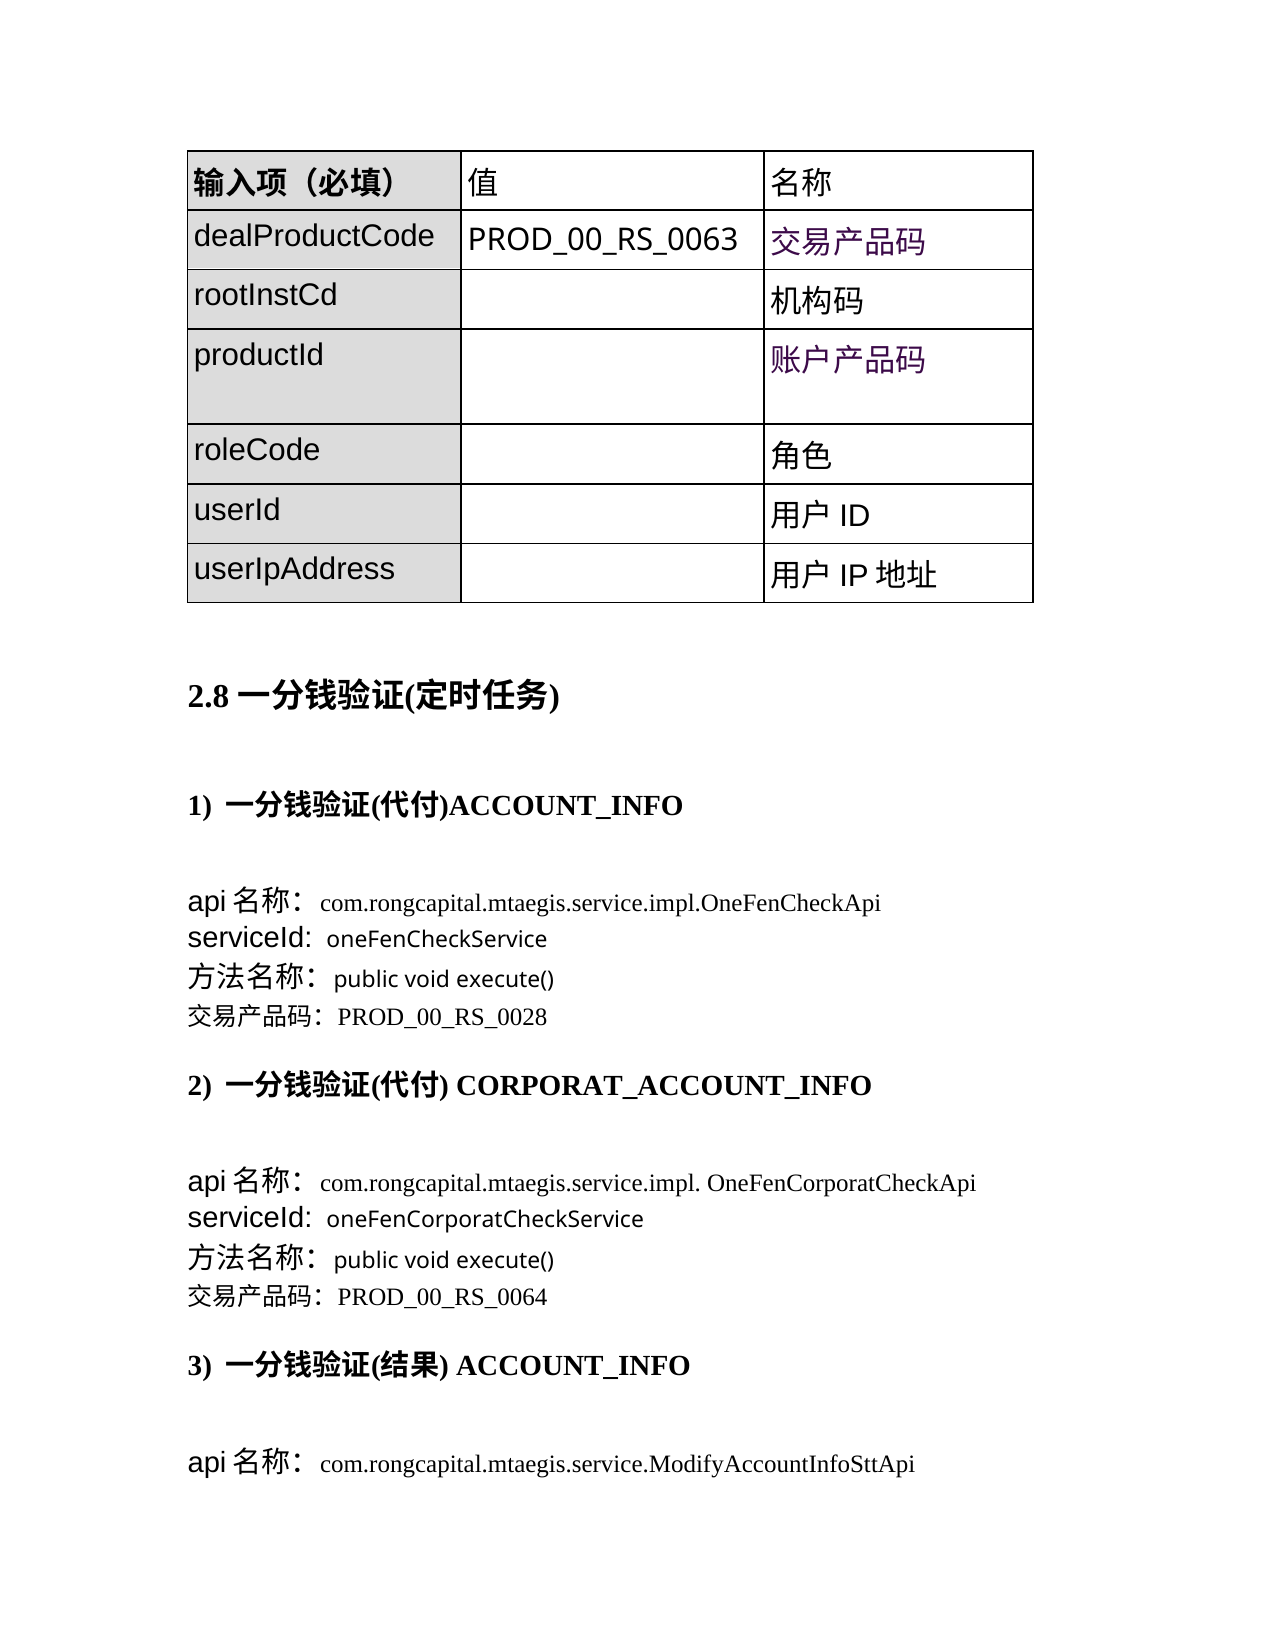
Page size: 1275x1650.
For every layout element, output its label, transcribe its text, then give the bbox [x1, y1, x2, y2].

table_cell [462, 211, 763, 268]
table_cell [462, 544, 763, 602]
text 方法名称：public void execute() [187, 954, 1087, 996]
text serviceId: oneFenCheckService [187, 920, 1087, 954]
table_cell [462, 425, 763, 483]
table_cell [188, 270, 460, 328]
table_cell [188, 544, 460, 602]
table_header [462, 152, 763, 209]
text 方法名称：public void execute() [187, 1234, 1087, 1277]
text api名称：com.rongcapital.mtaegis.service.ModifyAccountInfoSttApi [187, 1438, 1087, 1480]
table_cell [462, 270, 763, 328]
subtitle 一分钱验证(结果) ACCOUNT_INFO [187, 1342, 1087, 1384]
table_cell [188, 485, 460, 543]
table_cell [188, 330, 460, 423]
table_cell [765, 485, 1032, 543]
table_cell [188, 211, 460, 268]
subtitle 一分钱验证(代付)ACCOUNT_INFO [187, 781, 1087, 824]
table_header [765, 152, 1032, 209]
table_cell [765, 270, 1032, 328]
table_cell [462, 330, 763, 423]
text api名称：com.rongcapital.mtaegis.service.impl. OneFenCorporatCheckApi [187, 1158, 1087, 1200]
text 交易产品码：PROD_00_RS_0028 [187, 996, 1087, 1032]
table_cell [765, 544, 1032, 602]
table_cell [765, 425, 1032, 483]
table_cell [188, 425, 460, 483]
text api名称：com.rongcapital.mtaegis.service.impl.OneFenCheckApi [187, 877, 1087, 920]
subtitle 2.8 一分钱验证(定时任务) [187, 669, 1087, 717]
text 交易产品码：PROD_00_RS_0064 [187, 1277, 1087, 1313]
subtitle 一分钱验证(代付) CORPORAT_ACCOUNT_INFO [187, 1062, 1087, 1104]
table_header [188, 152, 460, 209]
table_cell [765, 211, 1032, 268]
text serviceId: oneFenCorporatCheckService [187, 1200, 1087, 1234]
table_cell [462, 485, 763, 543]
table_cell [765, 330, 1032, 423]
